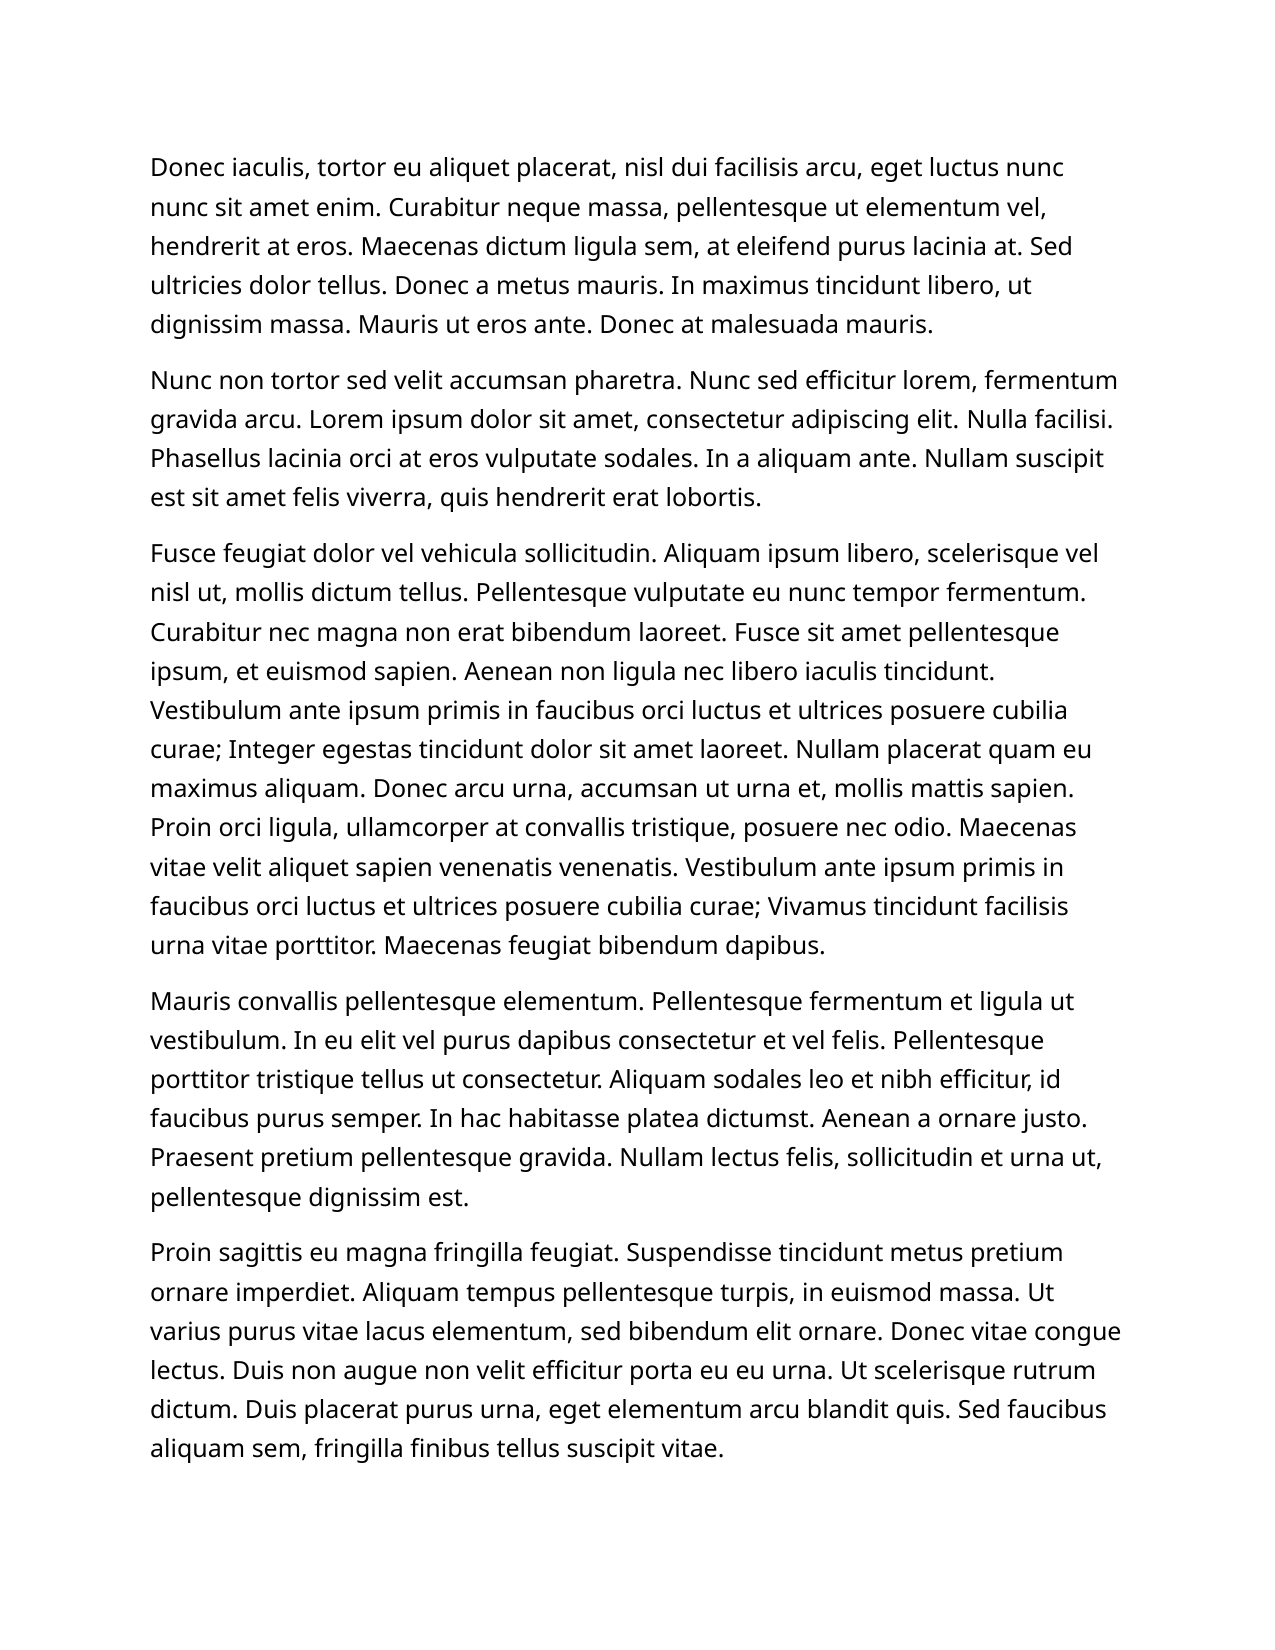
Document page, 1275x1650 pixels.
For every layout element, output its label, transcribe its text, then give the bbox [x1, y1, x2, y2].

text Proin sagittis eu magna fringilla feugiat. Suspendisse tincidunt metus pretium ornare imperdiet. Aliquam tempus pellentesque turpis, in euismod massa. Ut varius purus vitae lacus elementum, sed bibendum elit ornare. Donec vitae congue lectus. Duis non augue non velit efficitur porta eu eu urna. Ut scelerisque rutrum dictum. Duis placerat purus urna, eget elementum arcu blandit quis. Sed faucibus aliquam sem, fringilla finibus tellus suscipit vitae. [150, 1235, 1125, 1465]
text Nunc non tortor sed velit accumsan pharetra. Nunc sed efficitur lorem, fermentum gravida arcu. Lorem ipsum dolor sit amet, consectetur adipiscing elit. Nulla facilisi. Phasellus lacinia orci at eros vulputate sodales. In a aliquam ante. Nullam suscipit est sit amet felis viverra, quis hendrerit erat lobortis. [150, 362, 1125, 514]
text Donec iaculis, tortor eu aliquet placerat, nisl dui facilisis arcu, eget luctus nunc nunc sit amet enim. Curabitur neque massa, pellentesque ut elementum vel, hendrerit at eros. Maecenas dictum ligula sem, at eleifend purus lacinia at. Sed ultricies dolor tellus. Donec a metus mauris. In maximus tincidunt libero, ut dignissim massa. Mauris ut eros ante. Donec at malesuada mauris. [150, 150, 1125, 341]
text Mauris convallis pellentesque elementum. Pellentesque fermentum et ligula ut vestibulum. In eu elit vel purus dapibus consectetur et vel felis. Pellentesque porttitor tristique tellus ut consectetur. Aliquam sodales leo et nibh efficitur, id faucibus purus semper. In hac habitasse platea dictumst. Aenean a ornare justo. Praesent pretium pellentesque gravida. Nullam lectus felis, sollicitudin et urna ut, pellentesque dignissim est. [150, 983, 1125, 1213]
text Fusce feugiat dolor vel vehicula sollicitudin. Aliquam ipsum libero, scelerisque vel nisl ut, mollis dictum tellus. Pellentesque vulputate eu nunc tempor fermentum. Curabitur nec magna non erat bibendum laoreet. Fusce sit amet pellentesque ipsum, et euismod sapien. Aenean non ligula nec libero iaculis tincidunt. Vestibulum ante ipsum primis in faucibus orci luctus et ultrices posuere cubilia curae; Integer egestas tincidunt dolor sit amet laoreet. Nullam placerat quam eu maximus aliquam. Donec arcu urna, accumsan ut urna et, mollis mattis sapien. Proin orci ligula, ullamcorper at convallis tristique, posuere nec odio. Maecenas vitae velit aliquet sapien venenatis venenatis. Vestibulum ante ipsum primis in faucibus orci luctus et ultrices posuere cubilia curae; Vivamus tincidunt facilisis urna vitae porttitor. Maecenas feugiat bibendum dapibus. [150, 536, 1125, 962]
